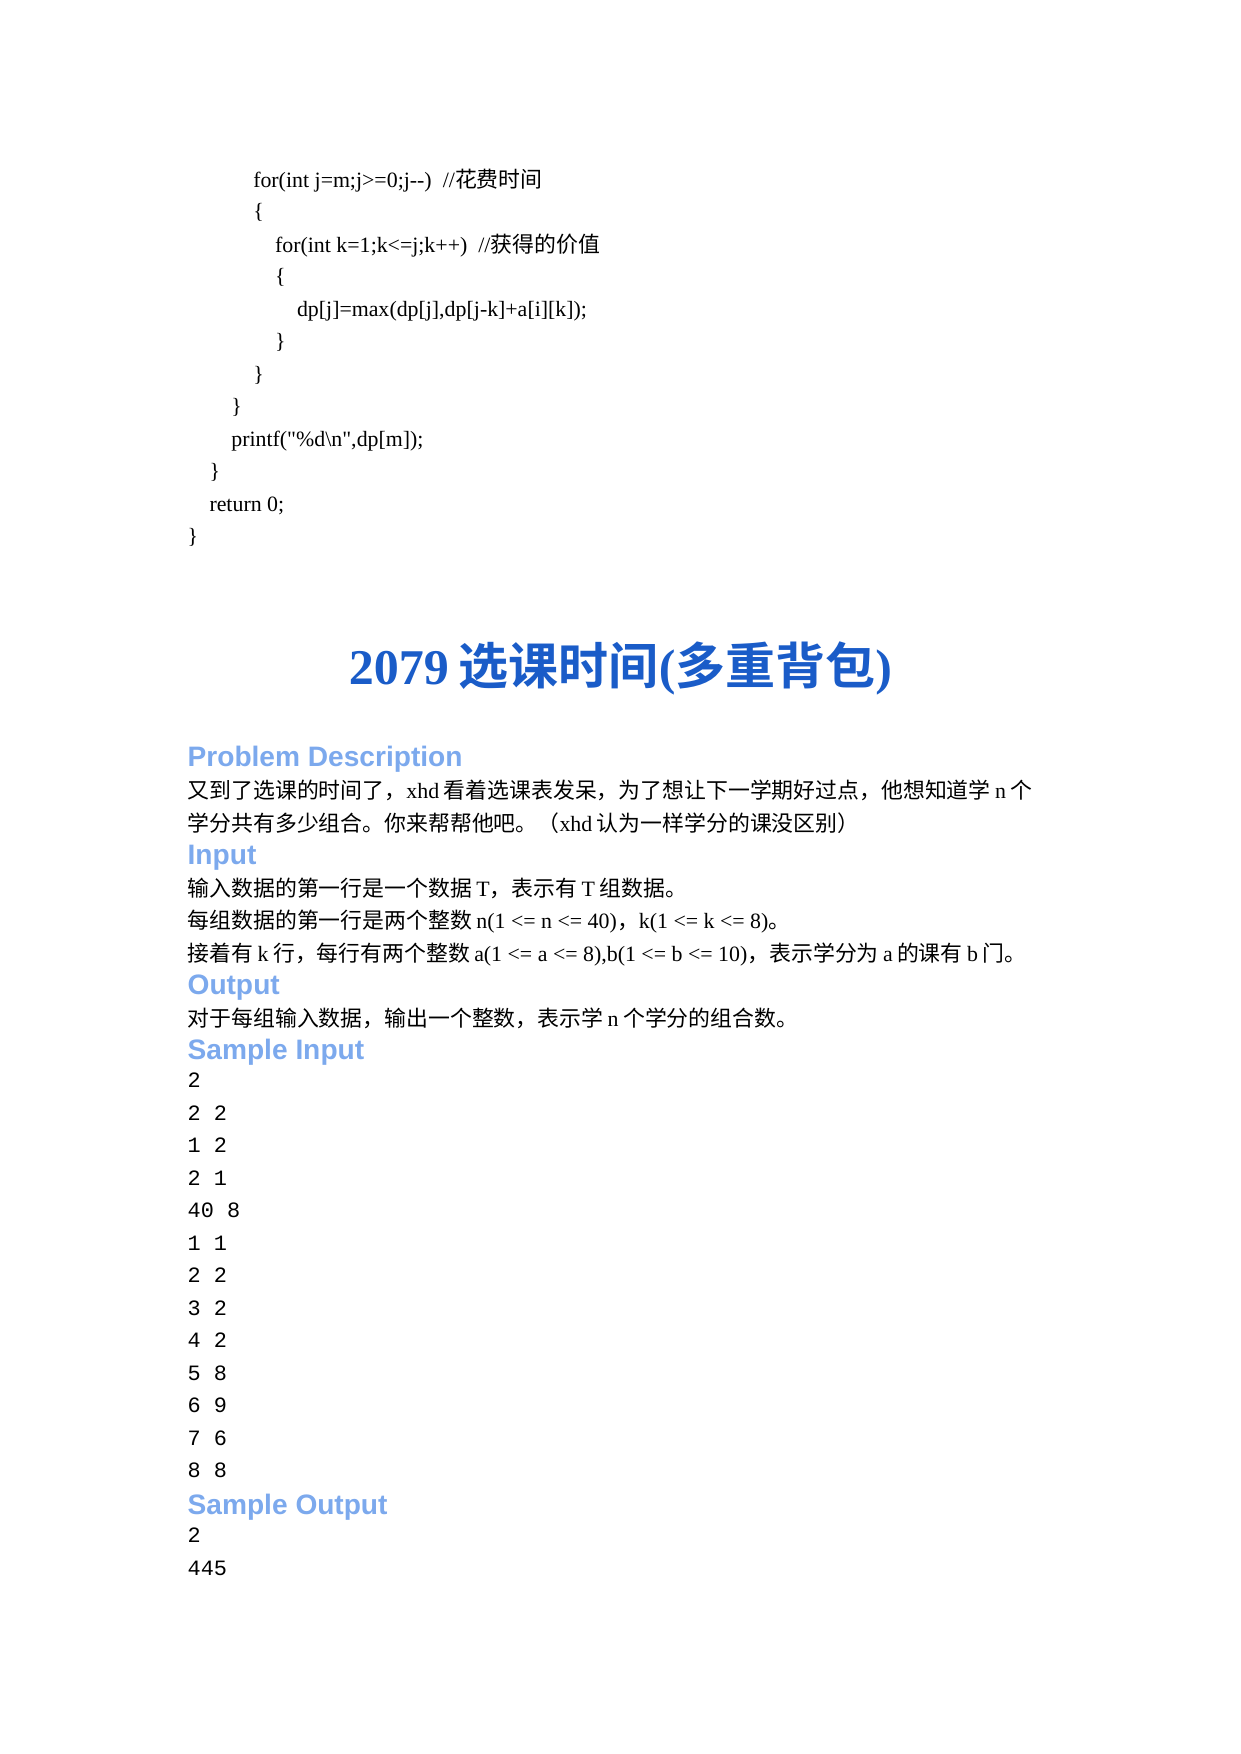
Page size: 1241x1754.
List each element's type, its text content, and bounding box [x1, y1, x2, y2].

text Problem Description [187, 740, 1053, 773]
text 又到了选课的时间了，xhd看着选课表发呆，为了想让下一学期好过点，他想知道学n个学分共有多少组合。你来帮帮他吧。（xhd认为一样学分的课没区别） [187, 773, 1053, 838]
text 1 1 [187, 1228, 1053, 1260]
text for(int j=m;j>=0;j--) //花费时间 [187, 162, 1053, 194]
text 445 [187, 1553, 1053, 1585]
text Sample Output [187, 1488, 1053, 1520]
text 6 9 [187, 1390, 1053, 1423]
text { [187, 259, 1053, 292]
text printf("%d\n",dp[m]); [187, 422, 1053, 454]
text for(int k=1;k<=j;k++) //获得的价值 [187, 227, 1053, 259]
subtitle 2079选课时间(多重背包) [187, 614, 1053, 711]
text Sample Input [187, 1033, 1053, 1065]
text 7 6 [187, 1423, 1053, 1455]
text 40 8 [187, 1195, 1053, 1228]
text } [187, 389, 1053, 422]
text { [187, 194, 1053, 227]
text dp[j]=max(dp[j],dp[j-k]+a[i][k]); [187, 292, 1053, 324]
text 5 8 [187, 1358, 1053, 1390]
text Input [187, 838, 1053, 870]
text 2 2 [187, 1260, 1053, 1293]
text 2 [187, 1520, 1053, 1553]
text 2 2 [187, 1098, 1053, 1130]
text } [187, 454, 1053, 487]
text 1 2 [187, 1130, 1053, 1163]
text 8 8 [187, 1455, 1053, 1488]
text 4 2 [187, 1325, 1053, 1358]
text 对于每组输入数据，输出一个整数，表示学n个学分的组合数。 [187, 1000, 1053, 1033]
text } [187, 357, 1053, 389]
text return 0; [187, 487, 1053, 519]
text } [187, 324, 1053, 357]
text Output [187, 968, 1053, 1000]
text 2 [187, 1065, 1053, 1098]
text } [187, 519, 1053, 552]
text 2 1 [187, 1163, 1053, 1195]
text 3 2 [187, 1293, 1053, 1325]
text 输入数据的第一行是一个数据T，表示有T组数据。 每组数据的第一行是两个整数n(1 <= n <= 40)，k(1 <= k <= 8)。 接着有k行，每行有两个整数a(1 <= a <= 8),b(1 <= b <= 10)，表示学分为a的课有b门。 [187, 870, 1053, 968]
